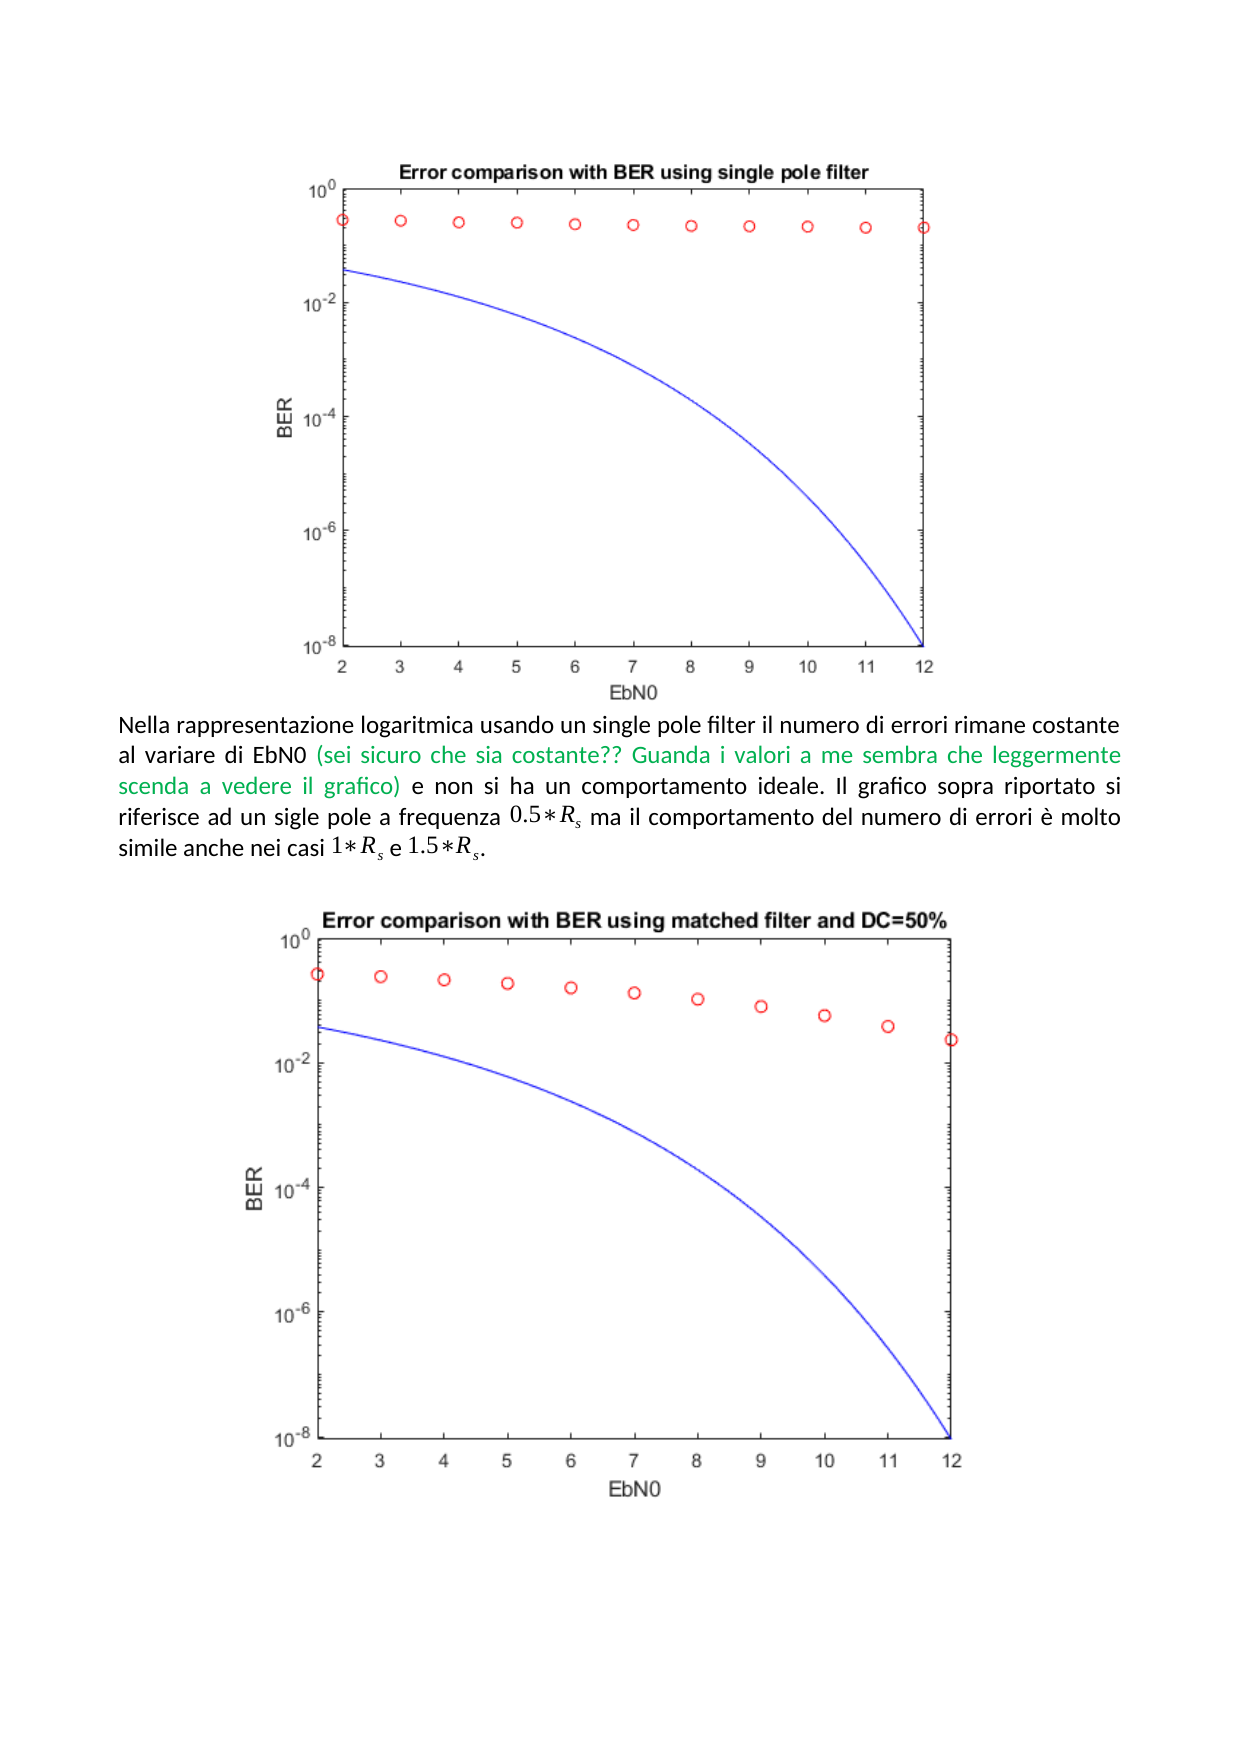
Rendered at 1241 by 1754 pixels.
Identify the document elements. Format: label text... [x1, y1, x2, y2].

text Nella rappresentazione logaritmica usando un single pole filter il numero di errori rimane costante al variare di EbN0 (sei sicuro che sia costante?? Guanda i valori a me sembra che leggermente scenda a vedere il grafico) e non si ha un comportamento ideale. Il grafico sopra riportato si riferisce ad un sigle pole a frequenza ma il comportamento del numero di errori è molto simile anche nei casi e . [118, 709, 1122, 863]
picture [246, 147, 995, 709]
picture [211, 893, 1029, 1507]
